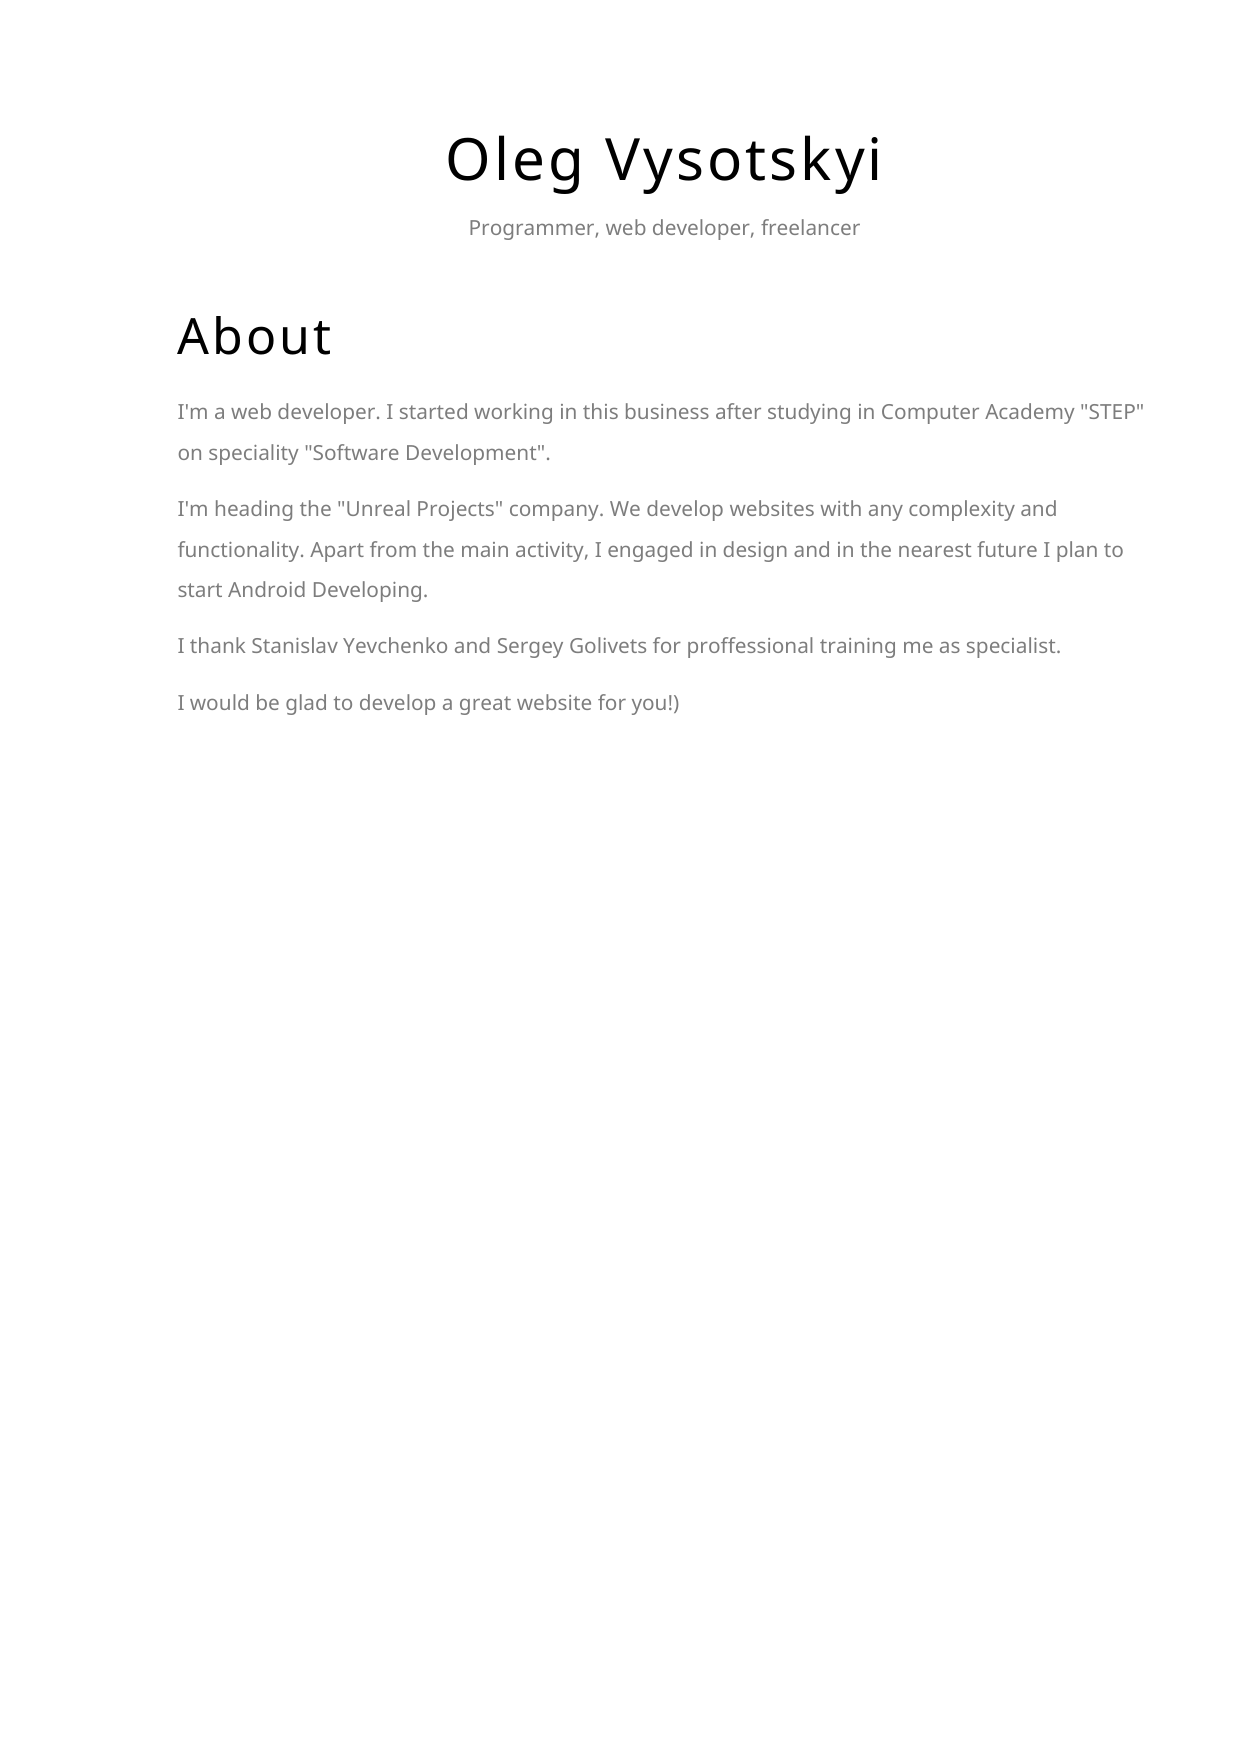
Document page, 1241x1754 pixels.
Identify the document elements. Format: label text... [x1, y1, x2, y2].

text I would be glad to develop a great website for you!) [177, 676, 1152, 716]
text I'm a web developer. I started working in this business after studying in Computer Academy "STEP" on speciality "Software Development". [177, 385, 1152, 466]
text About [177, 301, 1152, 369]
text Oleg Vysotskyi [177, 118, 1152, 198]
text I'm heading the "Unreal Projects" company. We develop websites with any complexity and functionality. Apart from the main activity, I engaged in design and in the nearest future I plan to start Android Developing. [177, 482, 1152, 604]
text I thank Stanislav Yevchenko and Sergey Golivets for proffessional training me as specialist. [177, 619, 1152, 660]
text Programmer, web developer, freelancer [177, 213, 1152, 242]
